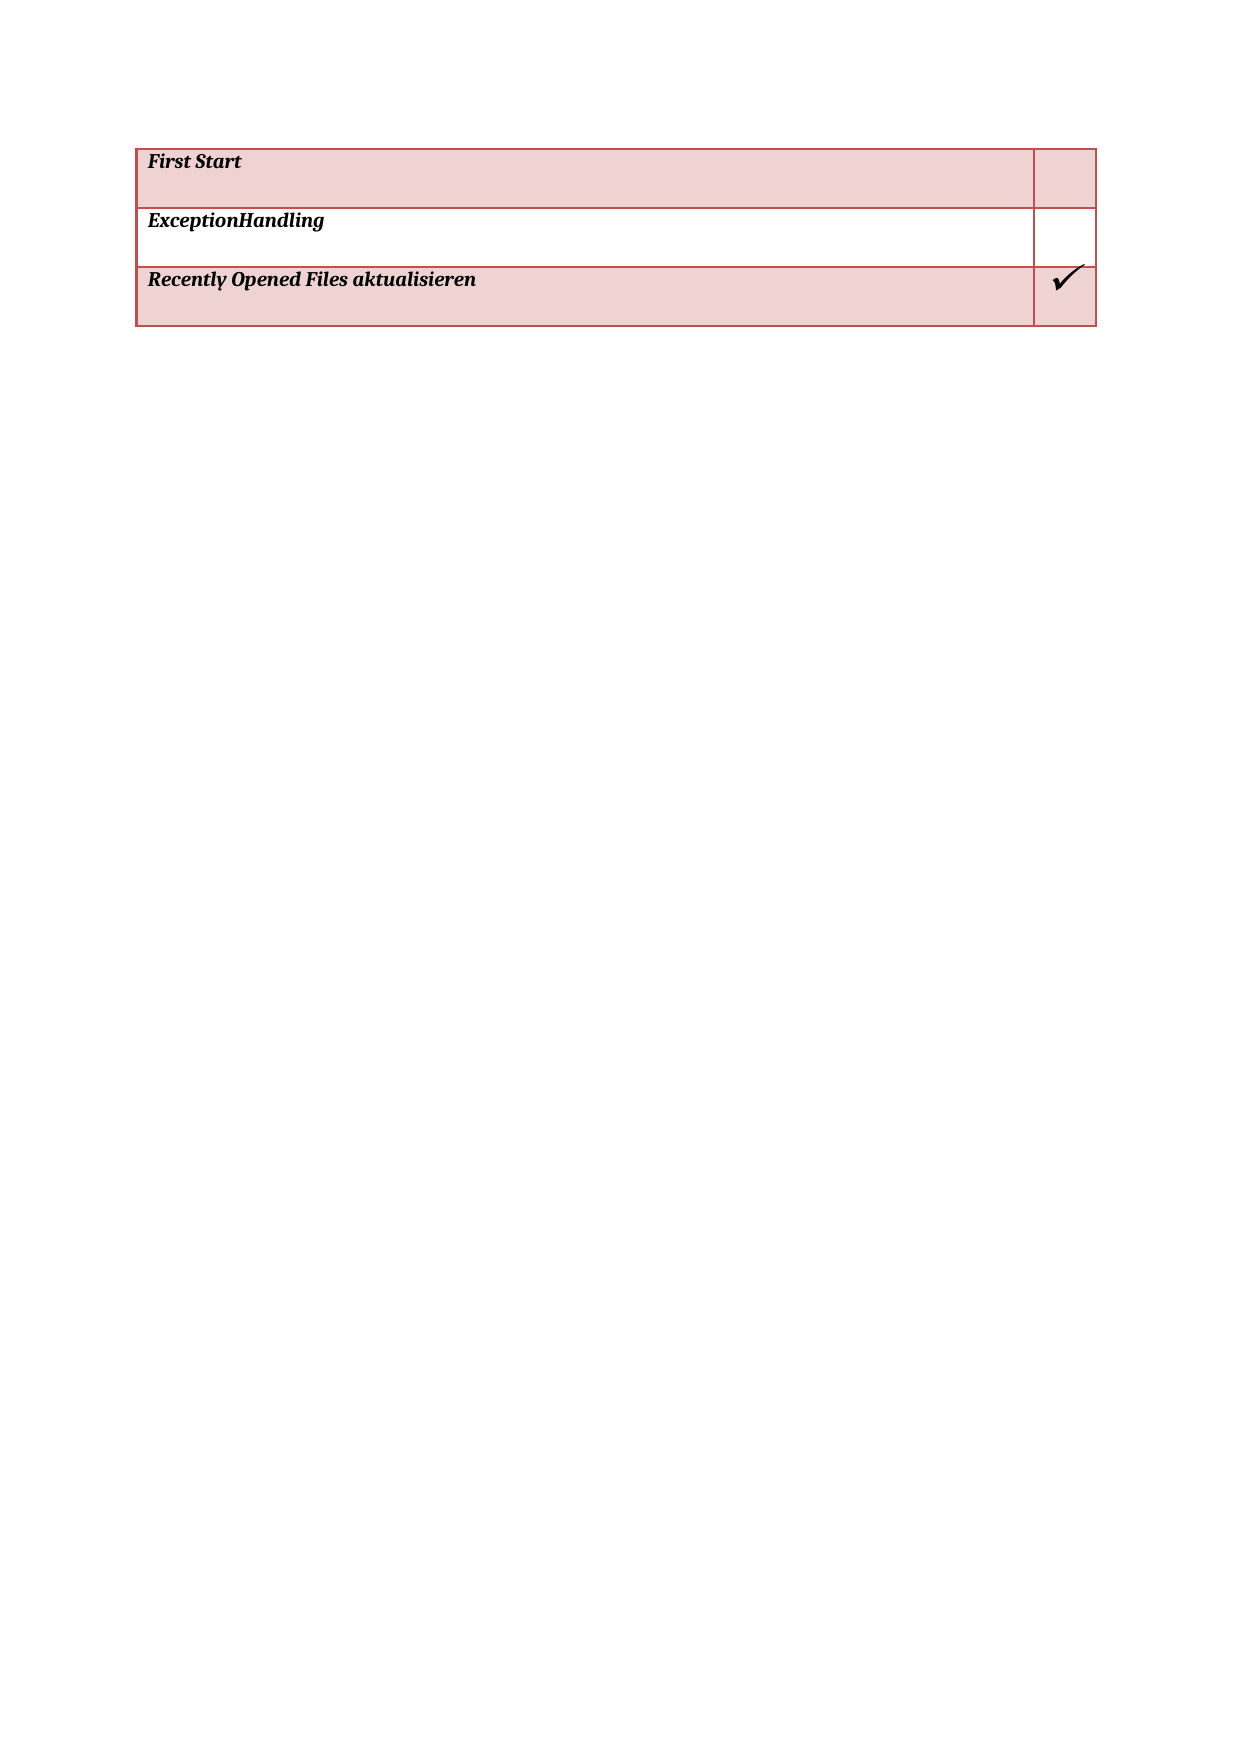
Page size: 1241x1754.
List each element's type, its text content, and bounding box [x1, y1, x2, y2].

table_cell [1035, 150, 1095, 207]
table_cell [1035, 209, 1095, 266]
table_cell Recently Opened Files aktualisieren [138, 268, 1033, 325]
table_cell [1035, 268, 1095, 325]
table_cell First Start [138, 150, 1033, 207]
table_cell ExceptionHandling [138, 209, 1033, 266]
